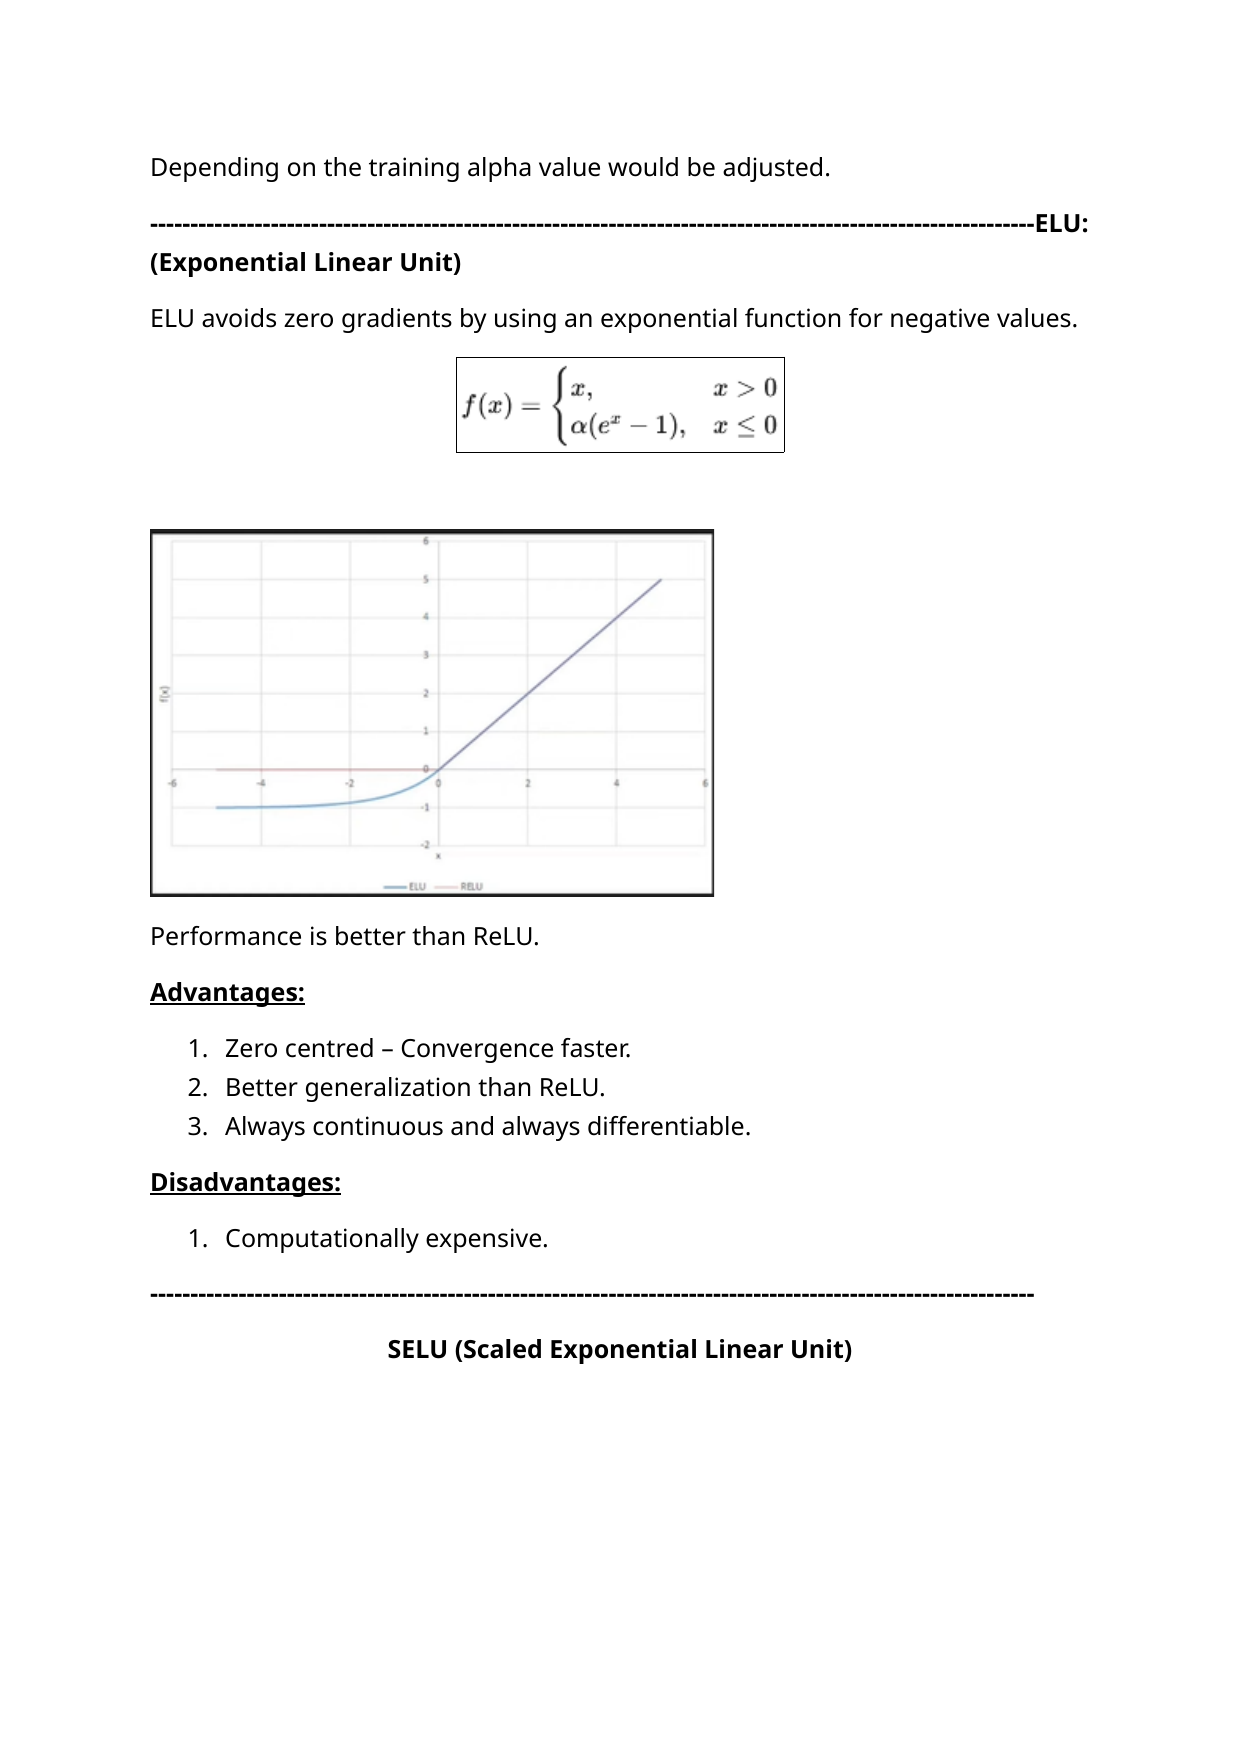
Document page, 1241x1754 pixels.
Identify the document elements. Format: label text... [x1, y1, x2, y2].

text Disadvantages: [150, 1164, 1090, 1198]
picture [457, 358, 784, 452]
text Performance is better than ReLU. [150, 919, 1090, 953]
text --------------------------------------------------------------------------------------------------------------ELU: (Exponential Linear Unit) [150, 206, 1090, 279]
text Depending on the training alpha value would be adjusted. [150, 150, 1090, 184]
text ELU avoids zero gradients by using an exponential function for negative values. [150, 301, 1090, 335]
list Computationally expensive. [187, 1220, 1090, 1254]
text SELU (Scaled Exponential Linear Unit) [150, 1332, 1090, 1366]
list Always continuous and always differentiable. [187, 1109, 1090, 1143]
picture [150, 529, 715, 897]
text Advantages: [150, 974, 1090, 1008]
list Better generalization than ReLU. [187, 1069, 1090, 1103]
list Zero centred – Convergence faster. [187, 1030, 1090, 1064]
text -------------------------------------------------------------------------------------------------------------- [150, 1276, 1090, 1310]
